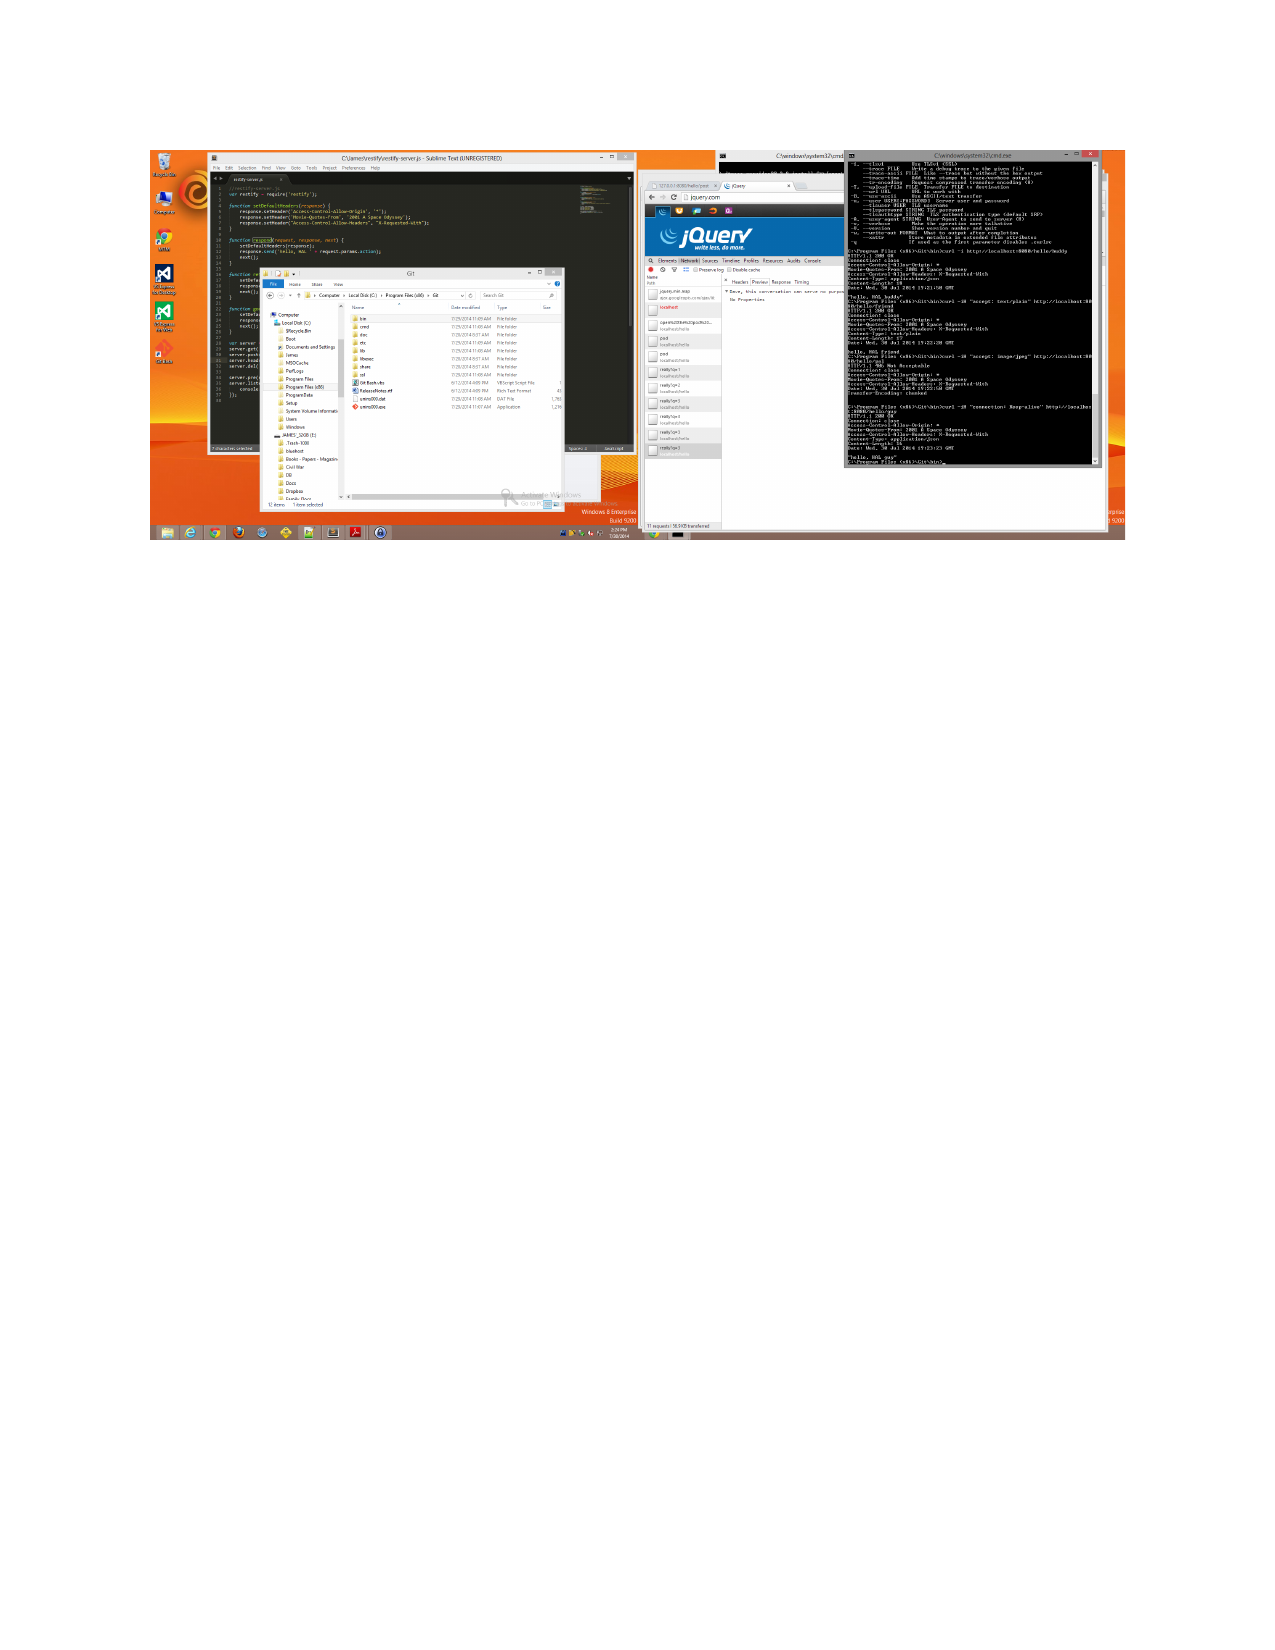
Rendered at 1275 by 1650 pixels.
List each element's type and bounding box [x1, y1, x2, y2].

picture [150, 150, 1125, 540]
